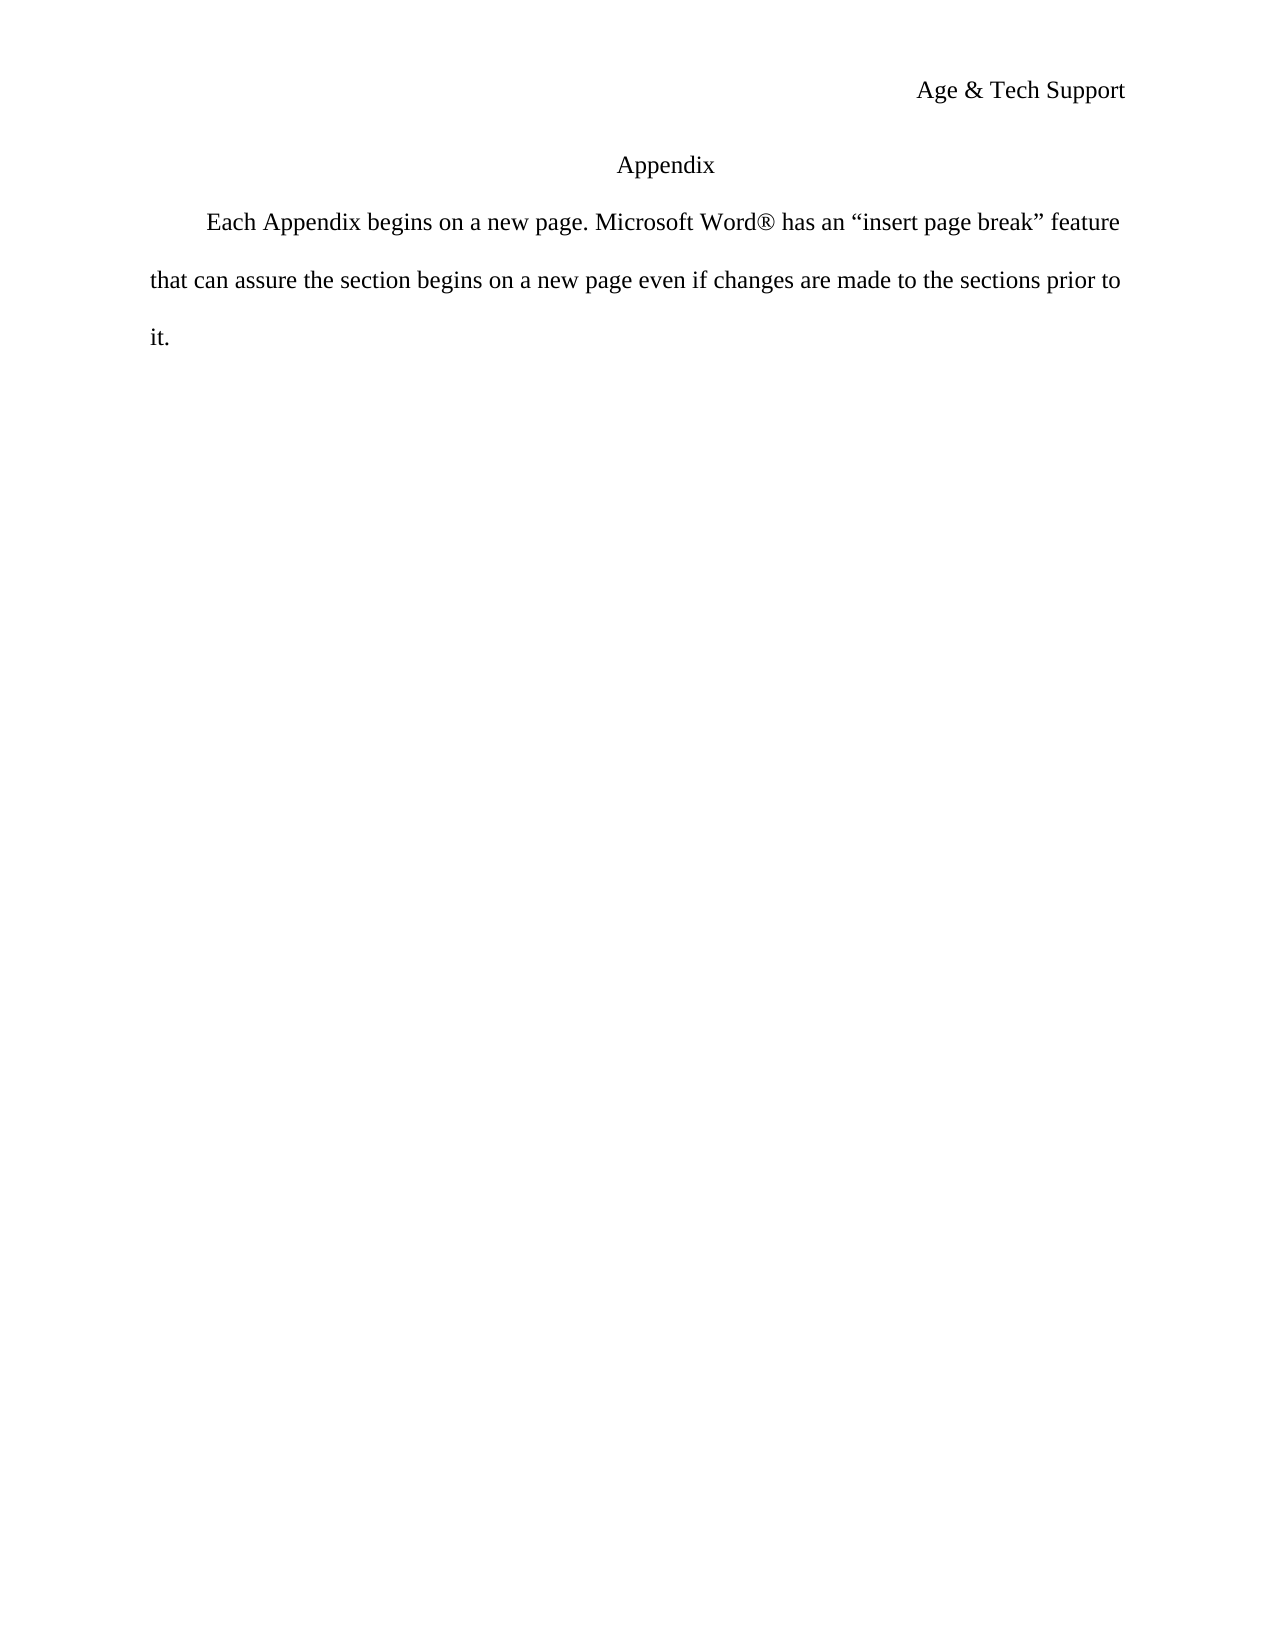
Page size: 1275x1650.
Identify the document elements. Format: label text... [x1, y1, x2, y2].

subtitle Appendix [150, 150, 1125, 179]
text Each Appendix begins on a new page. Microsoft Word® has an “insert page break” feature that can assure the section begins on a new page even if changes are made to the sections prior to it. [150, 207, 1125, 351]
